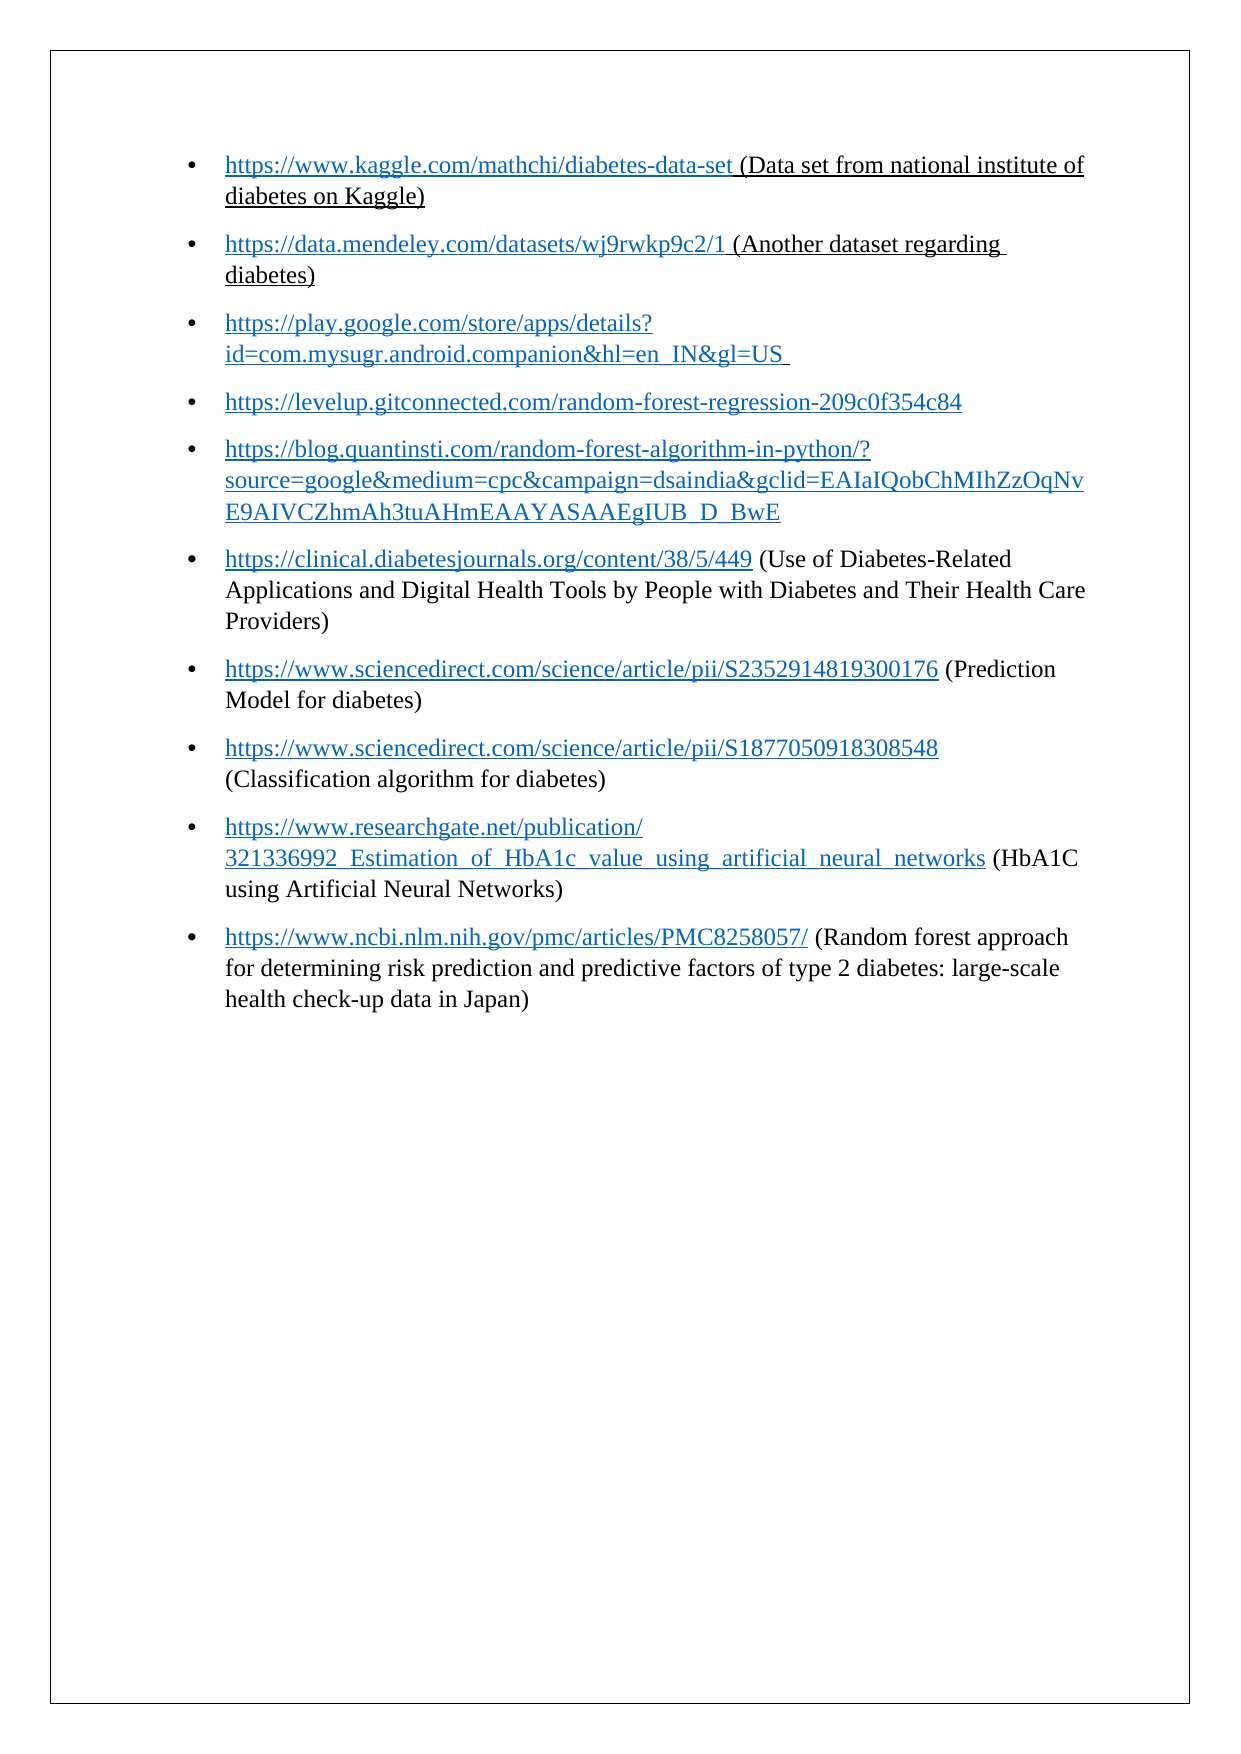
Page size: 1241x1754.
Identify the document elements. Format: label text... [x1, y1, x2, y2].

list https://www.ncbi.nlm.nih.gov/pmc/articles/PMC8258057/ (Random forest approach for determining risk prediction and predictive factors of type 2 diabetes: large-scale health check-up data in Japan) [187, 922, 1090, 1013]
list https://blog.quantinsti.com/random-forest-algorithm-in-python/?source=google&medium=cpc&campaign=dsaindia&gclid=EAIaIQobChMIhZzOqNvE9AIVCZhmAh3tuAHmEAAYASAAEgIUB_D_BwE [187, 434, 1090, 525]
list https://play.google.com/store/apps/details?id=com.mysugr.android.companion&hl=en_IN&gl=US [187, 308, 1090, 368]
list https://data.mendeley.com/datasets/wj9rwkp9c2/1 (Another dataset regarding diabetes) [187, 229, 1090, 289]
list https://clinical.diabetesjournals.org/content/38/5/449 (Use of Diabetes-Related Applications and Digital Health Tools by People with Diabetes and Their Health Care Providers) [187, 544, 1090, 635]
list https://www.kaggle.com/mathchi/diabetes-data-set (Data set from national institute of diabetes on Kaggle) [187, 150, 1090, 210]
list https://www.sciencedirect.com/science/article/pii/S1877050918308548 (Classification algorithm for diabetes) [187, 733, 1090, 793]
list https://www.sciencedirect.com/science/article/pii/S2352914819300176 (Prediction Model for diabetes) [187, 654, 1090, 714]
list https://www.researchgate.net/publication/321336992_Estimation_of_HbA1c_value_using_artificial_neural_networks (HbA1C using Artificial Neural Networks) [187, 812, 1090, 903]
list https://levelup.gitconnected.com/random-forest-regression-209c0f354c84 [187, 387, 1090, 415]
